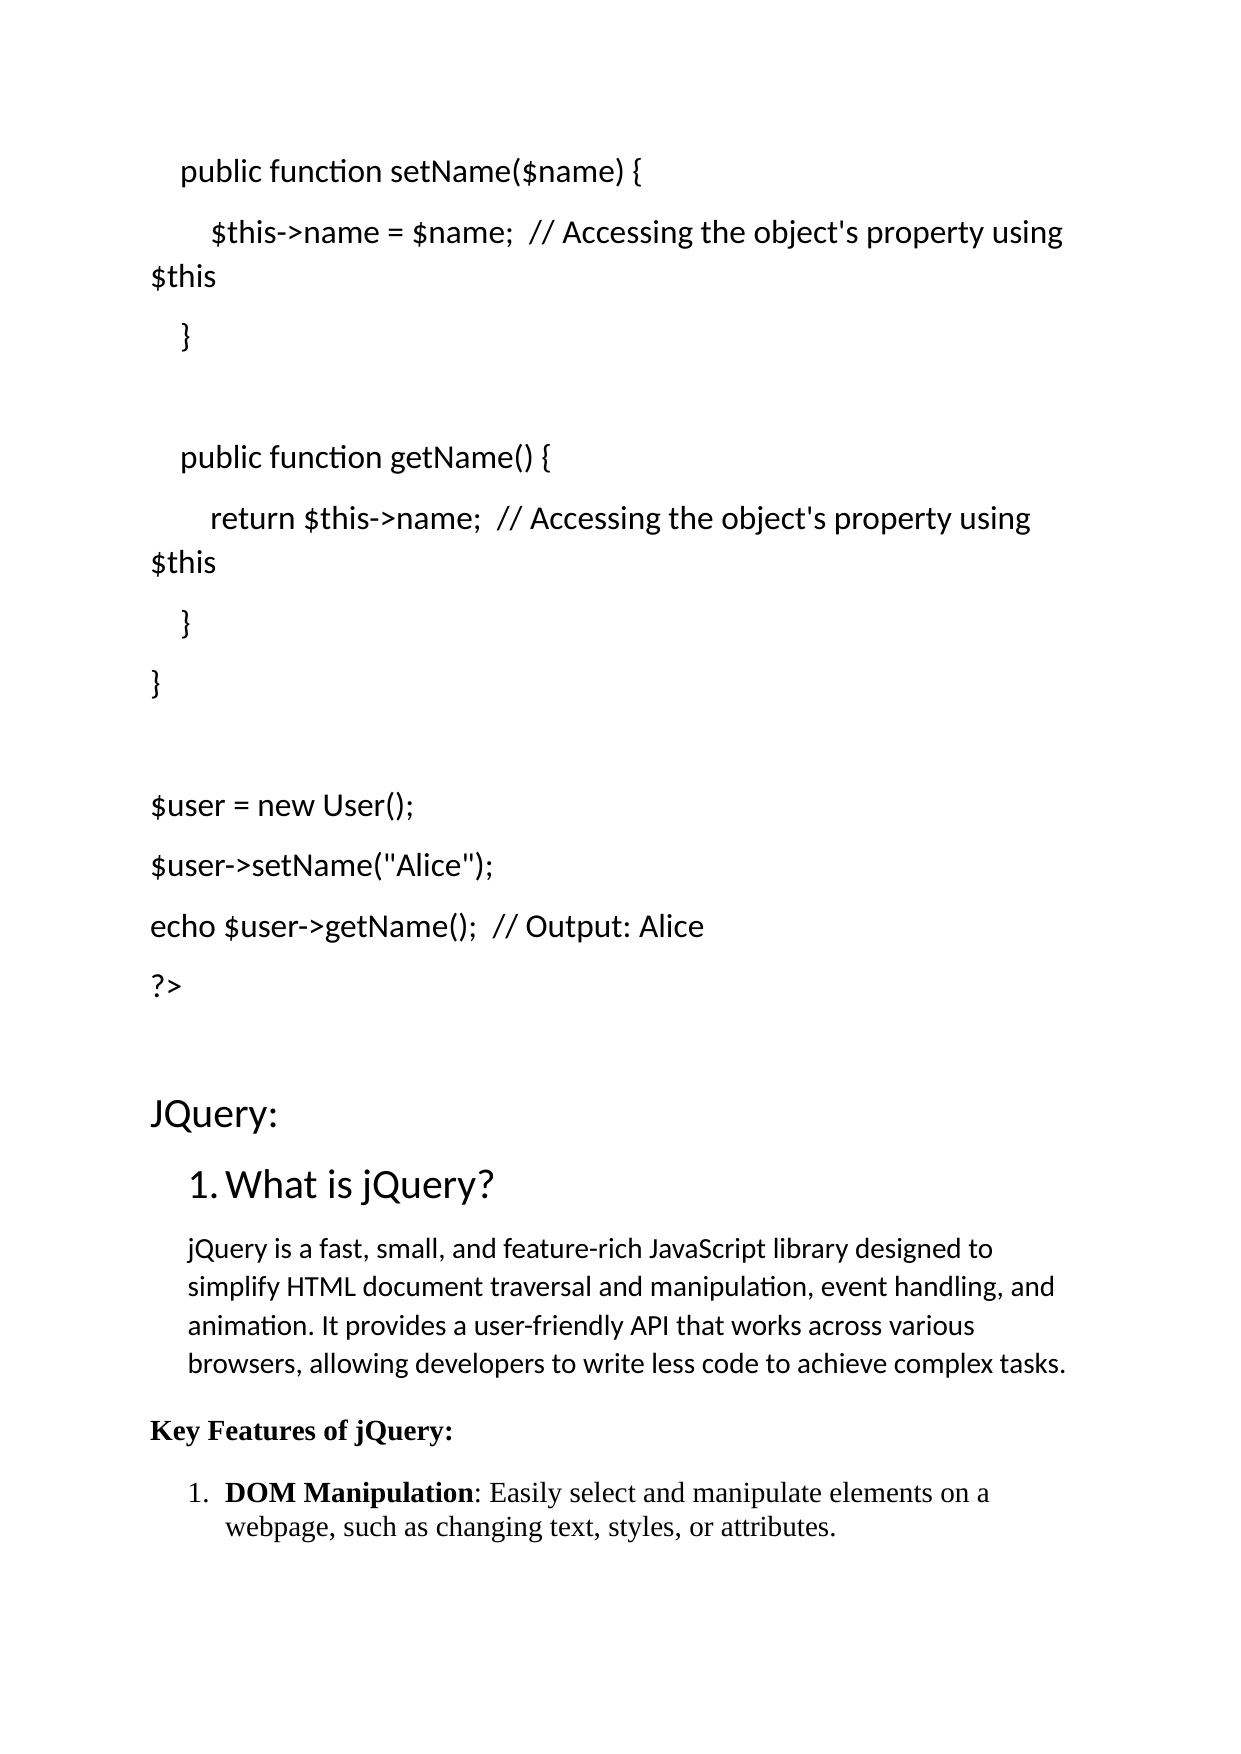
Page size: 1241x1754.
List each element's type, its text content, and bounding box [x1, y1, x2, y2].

text echo $user->getName(); // Output: Alice [150, 905, 1090, 946]
list DOM Manipulation: Easily select and manipulate elements on a webpage, such as changing text, styles, or attributes. [187, 1475, 1090, 1542]
text $user->setName("Alice"); [150, 844, 1090, 885]
text Key Features of jQuery: [150, 1413, 1090, 1446]
text } [150, 662, 1090, 703]
text return $this->name; // Accessing the object's property using $this [150, 497, 1090, 582]
text } [150, 315, 1090, 356]
text public function setName($name) { [150, 150, 1090, 191]
text } [150, 602, 1090, 642]
text jQuery is a fast, small, and feature-rich JavaScript library designed to simplify HTML document traversal and manipulation, event handling, and animation. It provides a user-friendly API that works across various browsers, allowing developers to write less code to achieve complex tasks. [187, 1230, 1090, 1381]
text JQuery: [150, 1087, 1090, 1137]
text ?> [150, 965, 1090, 1006]
text $user = new User(); [150, 783, 1090, 824]
text $this->name = $name; // Accessing the object's property using $this [150, 211, 1090, 295]
text public function getName() { [150, 436, 1090, 477]
list What is jQuery? [187, 1158, 1090, 1209]
